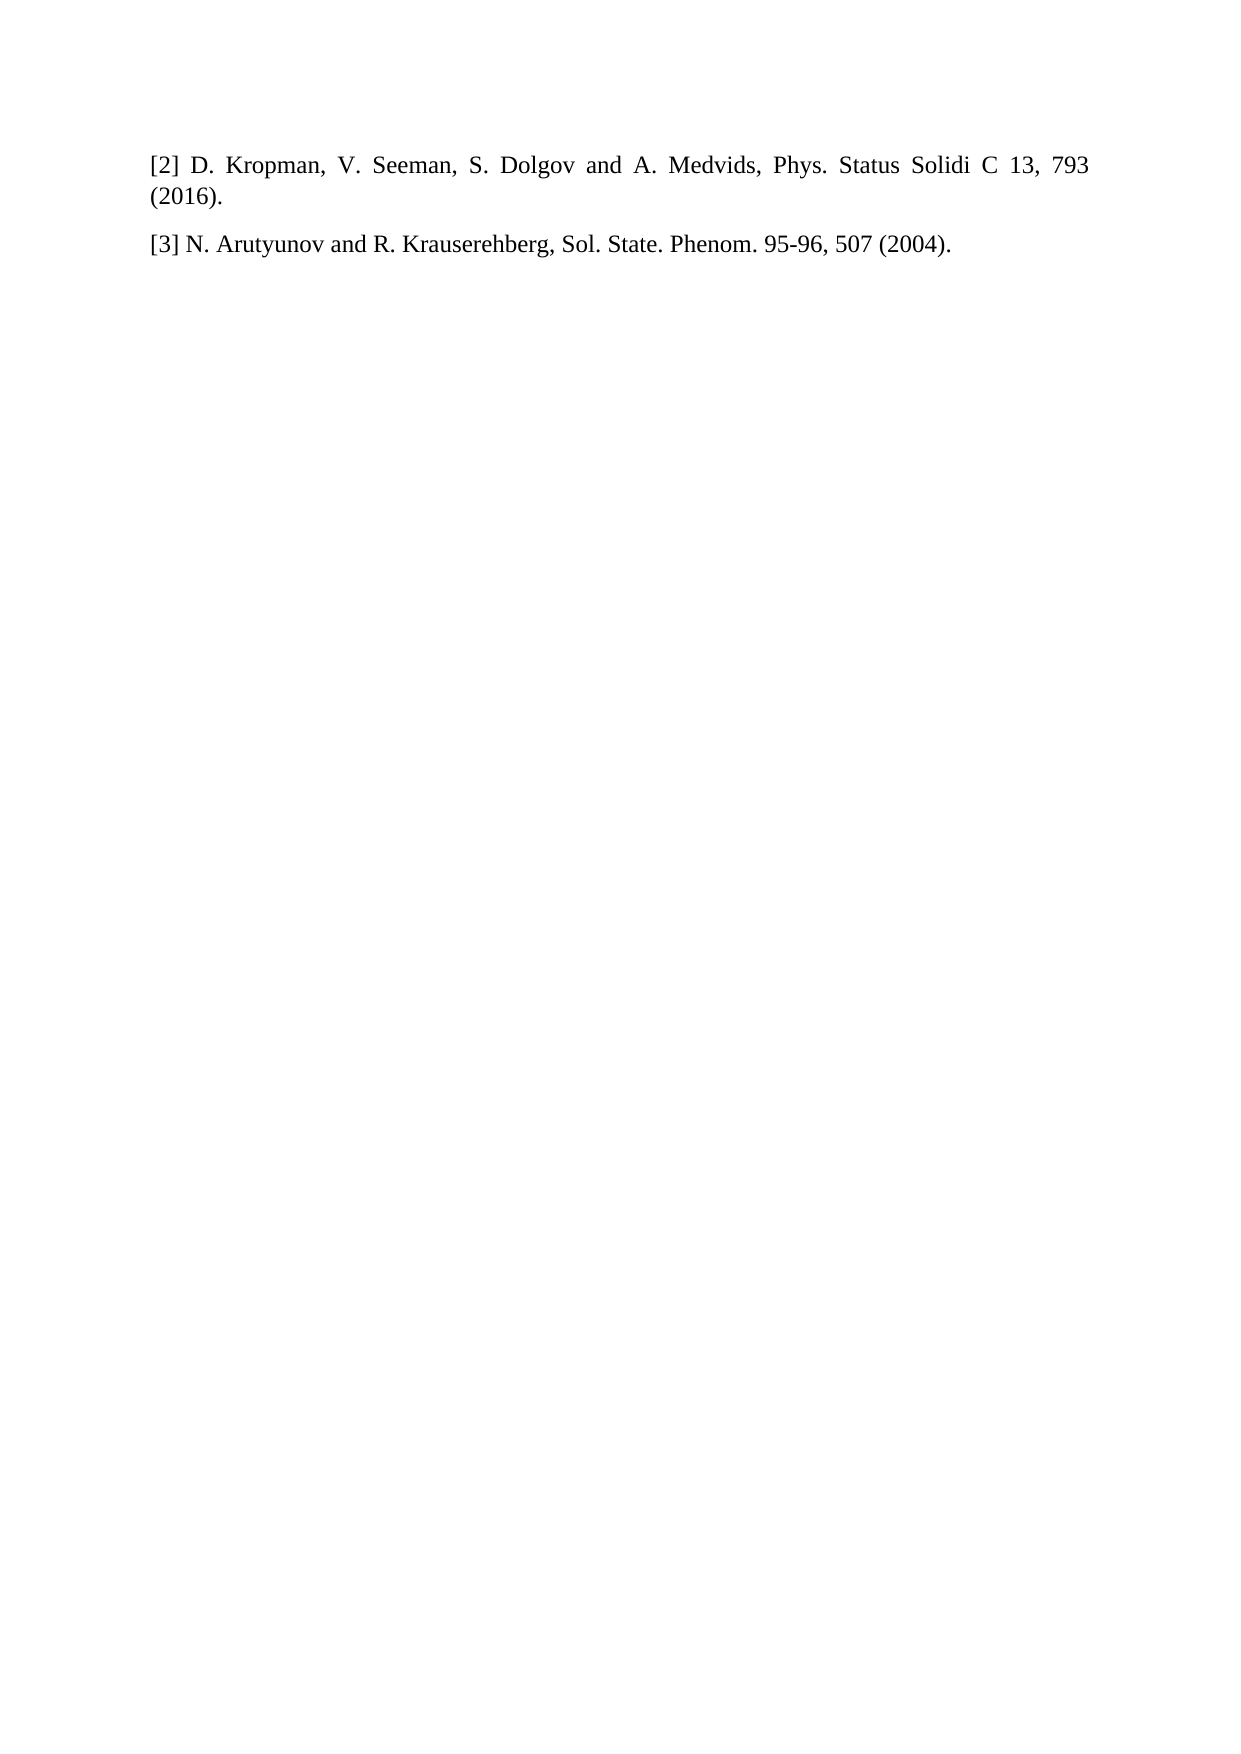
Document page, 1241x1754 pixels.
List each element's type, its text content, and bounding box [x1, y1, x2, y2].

text [3] N. Arutyunov and R. Krauserehberg, Sol. State. Phenom. 95-96, 507 (2004). [150, 229, 1090, 257]
text [2] D. Kropman, V. Seeman, S. Dolgov and A. Medvids, Phys. Status Solidi C 13, 793 (2016). [150, 150, 1090, 210]
